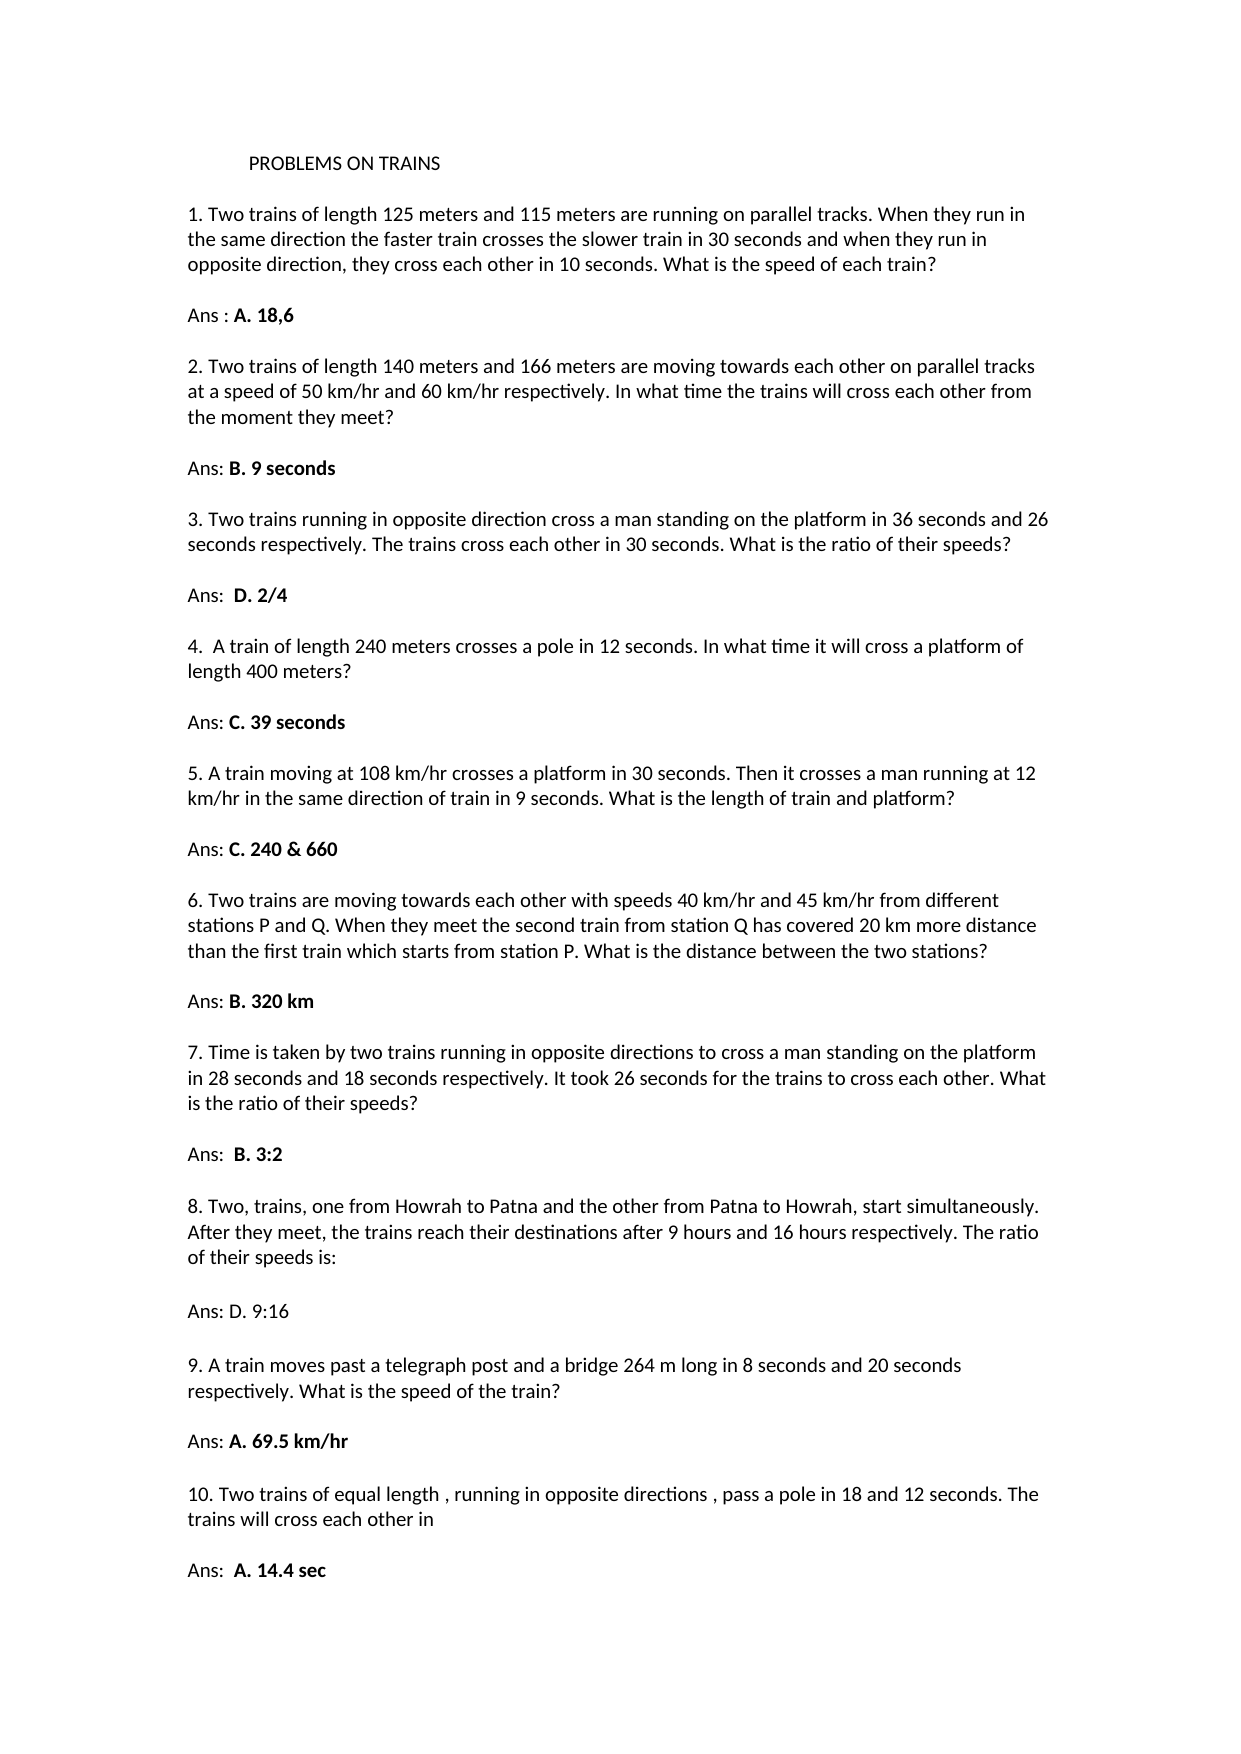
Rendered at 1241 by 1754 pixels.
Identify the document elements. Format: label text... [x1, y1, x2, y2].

text Ans : A. 18,6 [187, 302, 1053, 328]
list A train of length 240 meters crosses a pole in 12 seconds. In what time it will cross a platform of length 400 meters? [187, 633, 1053, 684]
list Two trains of length 140 meters and 166 meters are moving towards each other on parallel tracks at a speed of 50 km/hr and 60 km/hr respectively. In what time the trains will cross each other from the moment they meet? [187, 353, 1053, 429]
table_header 9. A train moves past a telegraph post and a bridge 264 m long in 8 seconds and 20 seconds respectively. What is the speed of the train? Ans: A. 69.5 km/hr [186, 1351, 1054, 1481]
list Ans: C. 240 & 660 [187, 836, 1053, 862]
list Ans: B. 3:2 [187, 1141, 1053, 1167]
list Two trains running in opposite direction cross a man standing on the platform in 36 seconds and 26 seconds respectively. The trains cross each other in 30 seconds. What is the ratio of their speeds? [187, 506, 1053, 557]
list Time is taken by two trains running in opposite directions to cross a man standing on the platform in 28 seconds and 18 seconds respectively. It took 26 seconds for the trains to cross each other. What is the ratio of their speeds? [187, 1039, 1053, 1116]
list Ans: B. 320 km [187, 989, 1053, 1014]
text 1. Two trains of length 125 meters and 115 meters are running on parallel tracks. When they run in the same direction the faster train crosses the slower train in 30 seconds and when they run in opposite direction, they cross each other in 10 seconds. What is the speed of each train? [187, 201, 1053, 277]
list A train moving at 108 km/hr crosses a platform in 30 seconds. Then it crosses a man running at 12 km/hr in the same direction of train in 9 seconds. What is the length of train and platform? [187, 760, 1053, 811]
list Two trains are moving towards each other with speeds 40 km/hr and 45 km/hr from different stations P and Q. When they meet the second train from station Q has covered 20 km more distance than the first train which starts from station P. What is the distance between the two stations? [187, 887, 1053, 963]
text PROBLEMS ON TRAINS [187, 150, 1053, 175]
list Ans: C. 39 seconds [187, 709, 1053, 734]
text Ans: B. 9 seconds [187, 455, 1053, 480]
text Ans: D. 2/4 [187, 582, 1053, 607]
table_header 8. Two, trains, one from Howrah to Patna and the other from Patna to Howrah, start simultaneously. After they meet, the trains reach their destinations after 9 hours and 16 hours respectively. The ratio of their speeds is: [186, 1192, 1054, 1271]
list Two trains of equal length , running in opposite directions , pass a pole in 18 and 12 seconds. The trains will cross each other in [187, 1481, 1053, 1532]
list Ans: A. 14.4 sec [187, 1557, 1053, 1583]
table_cell Ans: D. 9:16 [186, 1271, 1054, 1325]
